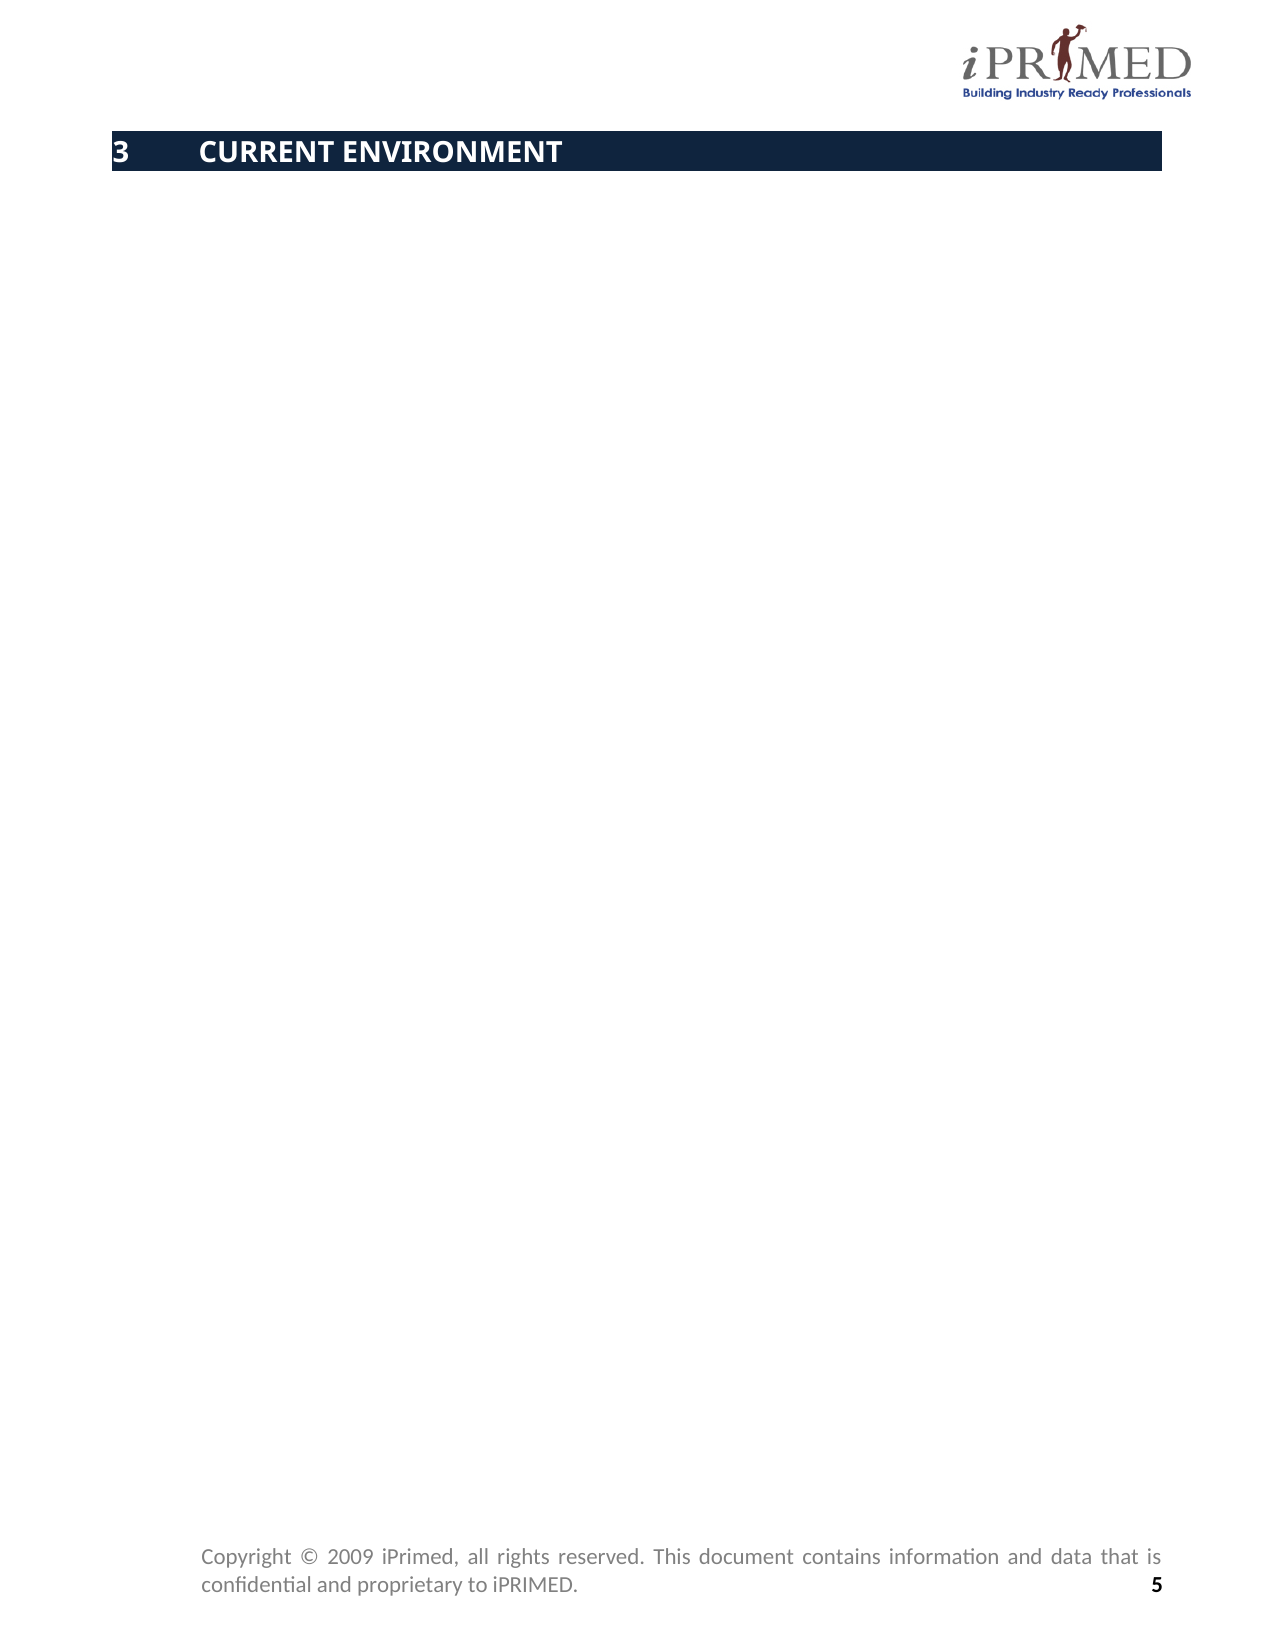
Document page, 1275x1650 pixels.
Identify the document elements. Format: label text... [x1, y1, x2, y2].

picture [956, 21, 1196, 101]
subtitle Current Environment [112, 131, 1162, 171]
